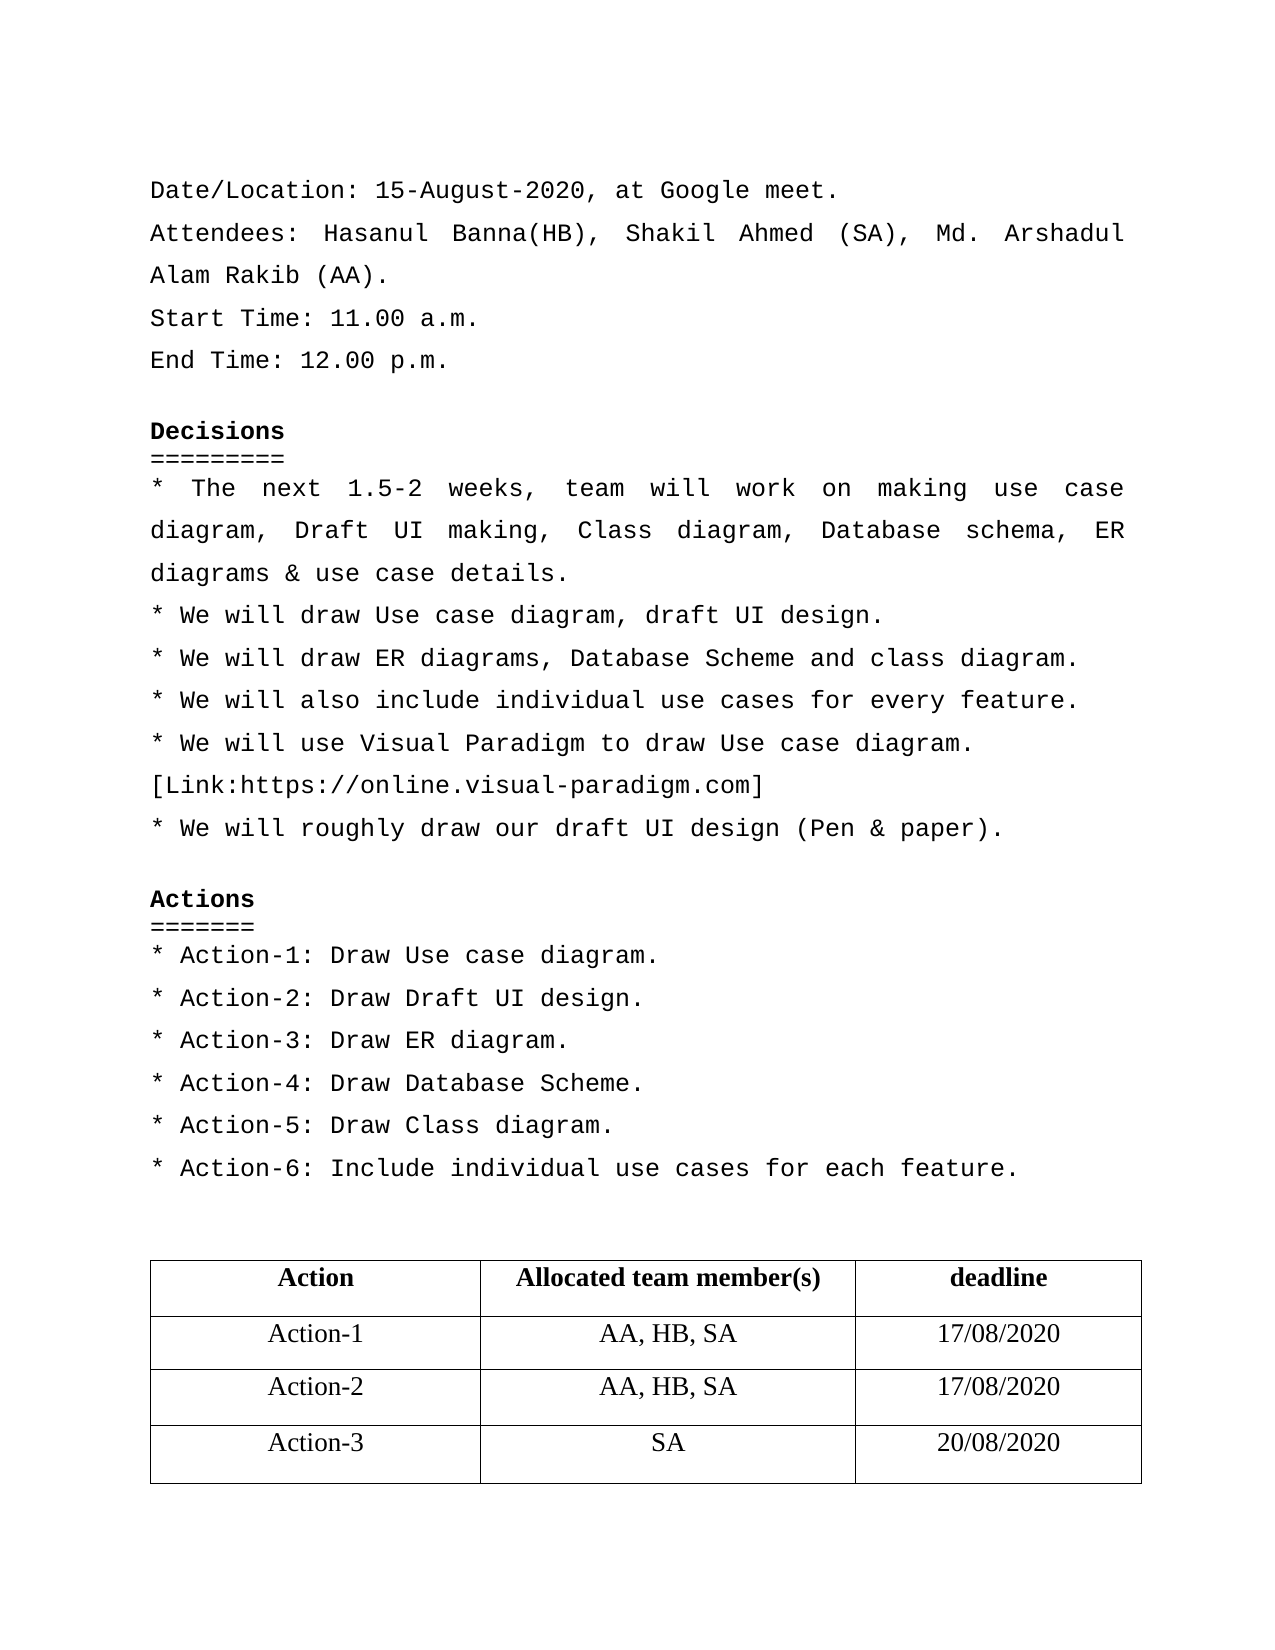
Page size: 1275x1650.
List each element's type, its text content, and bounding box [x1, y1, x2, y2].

table_header Allocated team member(s) [481, 1261, 855, 1316]
text * The next 1.5-2 weeks, team will work on making use case diagram, Draft UI making, Class diagram, Database schema, ER diagrams & use case details. [150, 475, 1125, 589]
table_header Action [151, 1261, 480, 1316]
table_cell Action-3 [151, 1426, 480, 1483]
table_cell SA [481, 1426, 855, 1483]
text * Action-5: Draw Class diagram. [150, 1113, 1125, 1141]
text End Time: 12.00 p.m. [150, 348, 1125, 376]
table_cell Action-2 [151, 1370, 480, 1424]
text * Action-1: Draw Use case diagram. [150, 943, 1125, 971]
text Actions [150, 886, 1125, 914]
text * We will draw ER diagrams, Database Scheme and class diagram. [150, 645, 1125, 674]
text ========= [150, 447, 1125, 475]
table_cell AA, HB, SA [481, 1370, 855, 1424]
text * We will use Visual Paradigm to draw Use case diagram. [150, 730, 1125, 759]
table_cell AA, HB, SA [481, 1317, 855, 1369]
text * We will draw Use case diagram, draft UI design. [150, 603, 1125, 631]
table_header deadline [856, 1261, 1141, 1316]
text Start Time: 11.00 a.m. [150, 305, 1125, 334]
text [Link:https://online.visual-paradigm.com] [150, 773, 1125, 801]
text Attendees: Hasanul Banna(HB), Shakil Ahmed (SA), Md. Arshadul Alam Rakib (AA). [150, 220, 1125, 291]
text ======= [150, 914, 1125, 943]
text * Action-2: Draw Draft UI design. [150, 985, 1125, 1014]
text * Action-3: Draw ER diagram. [150, 1028, 1125, 1056]
text Decisions [150, 419, 1125, 447]
text * Action-6: Include individual use cases for each feature. [150, 1155, 1125, 1184]
table_cell Action-1 [151, 1317, 480, 1369]
table_cell 20/08/2020 [856, 1426, 1141, 1483]
text * We will roughly draw our draft UI design (Pen & paper). [150, 815, 1125, 844]
table_cell 17/08/2020 [856, 1317, 1141, 1369]
text * We will also include individual use cases for every feature. [150, 688, 1125, 716]
text Date/Location: 15-August-2020, at Google meet. [150, 178, 1125, 206]
table_cell 17/08/2020 [856, 1370, 1141, 1424]
text * Action-4: Draw Database Scheme. [150, 1070, 1125, 1099]
